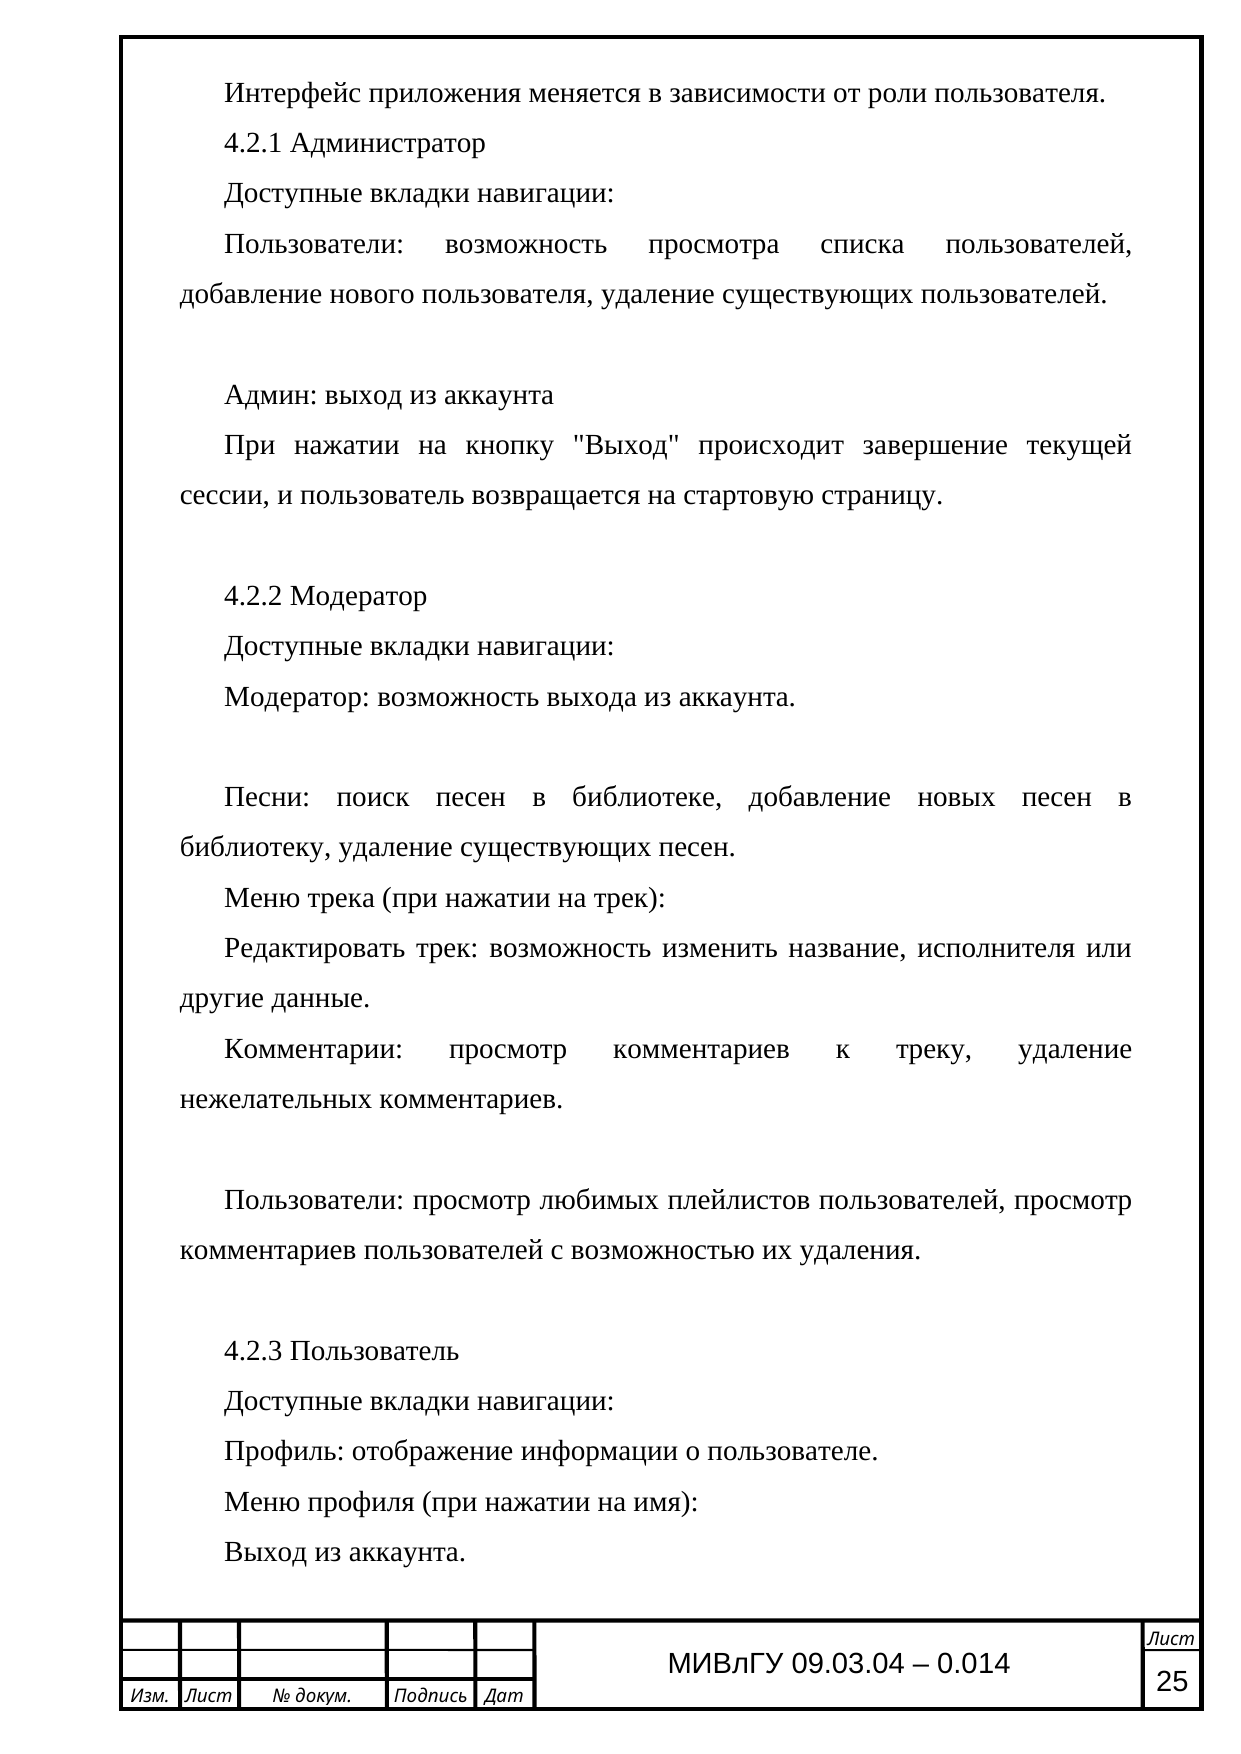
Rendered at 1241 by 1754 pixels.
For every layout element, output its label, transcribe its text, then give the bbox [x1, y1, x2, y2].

text Комментарии: просмотр комментариев к треку, удаление нежелательных комментариев. [179, 1031, 1133, 1115]
text 4.2.2 Модератор [179, 578, 1133, 612]
text Пользователи: возможность просмотра списка пользователей, добавление нового пользователя, удаление существующих пользователей. [179, 226, 1133, 310]
text Пользователи: просмотр любимых плейлистов пользователей, просмотр комментариев пользователей с возможностью их удаления. [179, 1182, 1133, 1266]
text Песни: поиск песен в библиотеке, добавление новых песен в библиотеку, удаление существующих песен. [179, 779, 1133, 863]
text При нажатии на кнопку "Выход" происходит завершение текущей сессии, и пользователь возвращается на стартовую страницу. [179, 427, 1133, 511]
text 4.2.1 Администратор [179, 125, 1133, 159]
text Интерфейс приложения меняется в зависимости от роли пользователя. [179, 75, 1133, 108]
text Админ: выход из аккаунта [179, 377, 1133, 410]
text Меню трека (при нажатии на трек): [179, 880, 1133, 913]
text Выход из аккаунта. [179, 1534, 1133, 1567]
text Меню профиля (при нажатии на имя): [179, 1484, 1133, 1517]
text Редактировать трек: возможность изменить название, исполнителя или другие данные. [179, 930, 1133, 1014]
text Доступные вкладки навигации: [179, 176, 1133, 209]
text Профиль: отображение информации о пользователе. [179, 1433, 1133, 1467]
text Доступные вкладки навигации: [179, 1383, 1133, 1417]
text Модератор: возможность выхода из аккаунта. [179, 679, 1133, 712]
text Доступные вкладки навигации: [179, 628, 1133, 662]
text 4.2.3 Пользователь [179, 1333, 1133, 1366]
